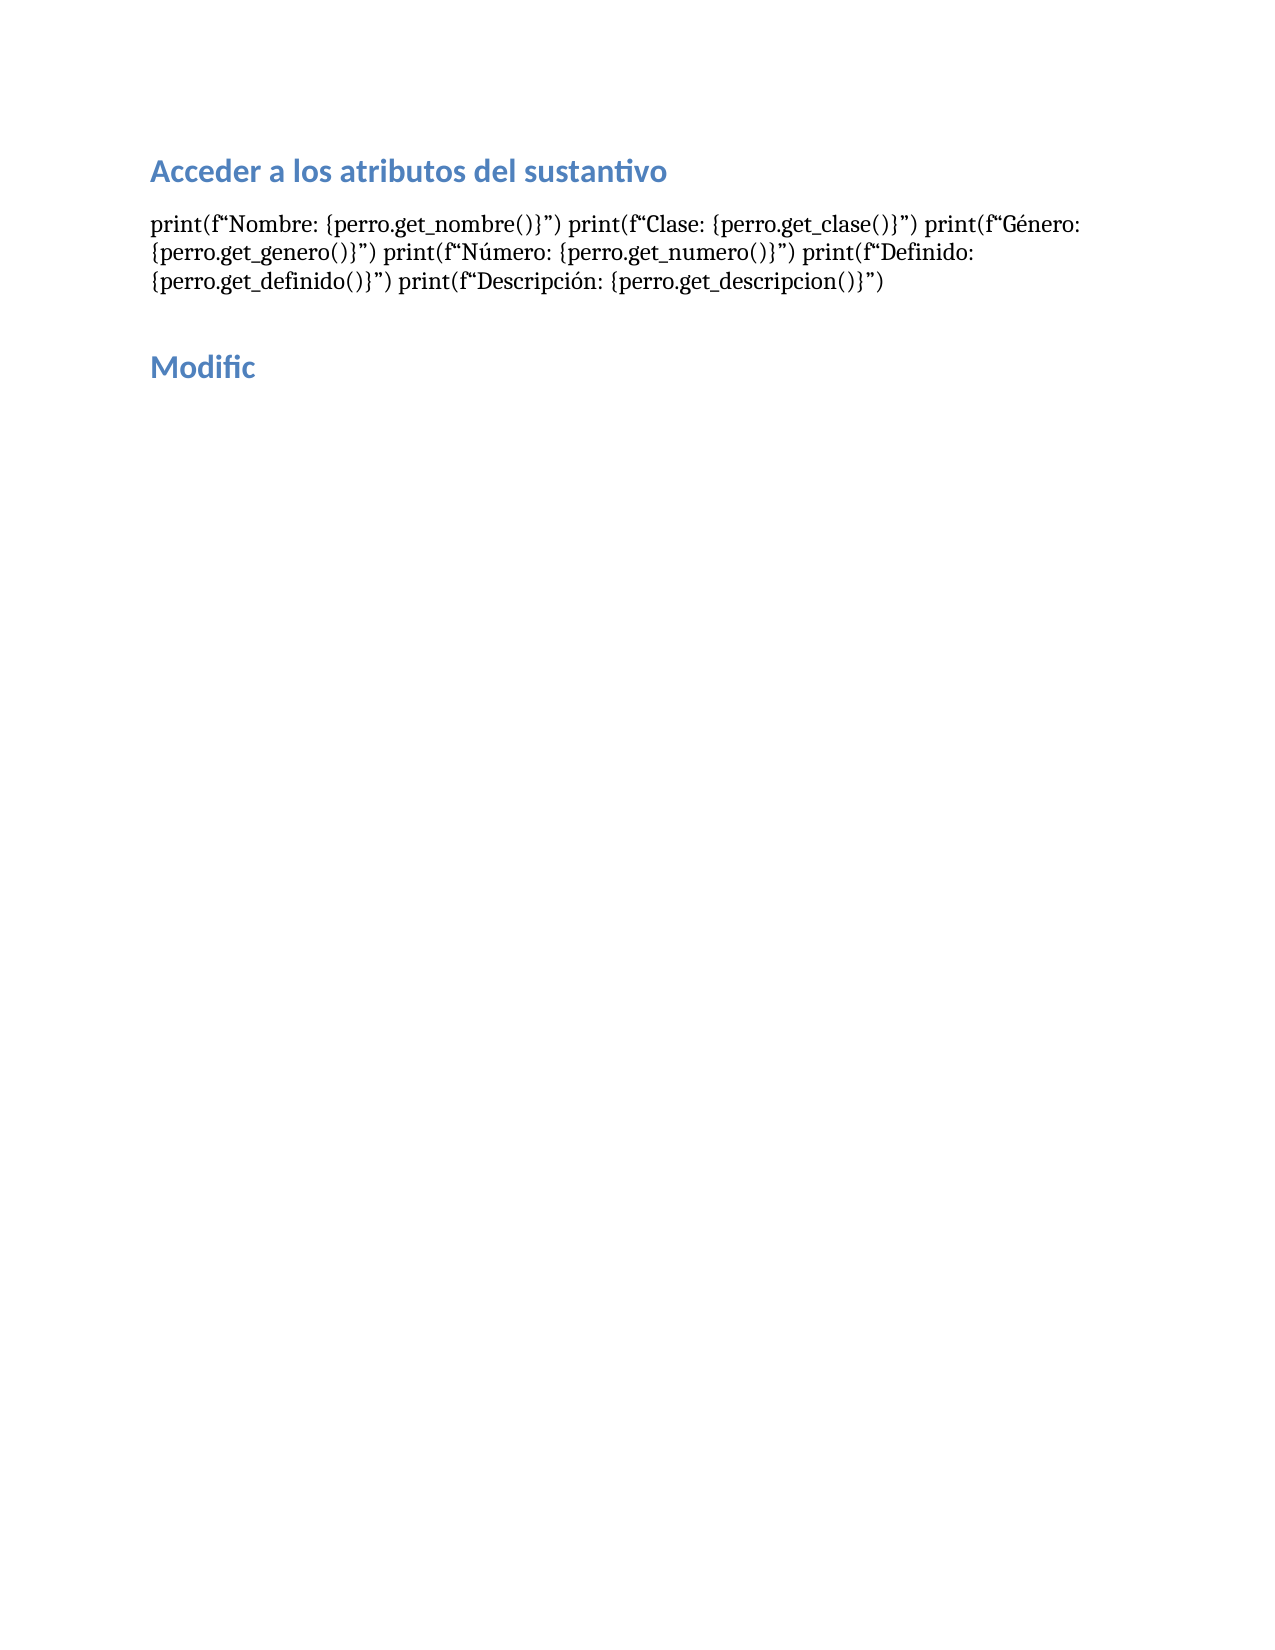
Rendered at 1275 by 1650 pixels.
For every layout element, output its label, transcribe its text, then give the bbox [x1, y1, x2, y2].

text print(f“Nombre: {perro.get_nombre()}”) print(f“Clase: {perro.get_clase()}”) print(f“Género: {perro.get_genero()}”) print(f“Número: {perro.get_numero()}”) print(f“Definido: {perro.get_definido()}”) print(f“Descripción: {perro.get_descripcion()}”) [150, 209, 1125, 296]
subtitle Acceder a los atributos del sustantivo [150, 150, 1125, 191]
subtitle Modific [150, 346, 1125, 386]
